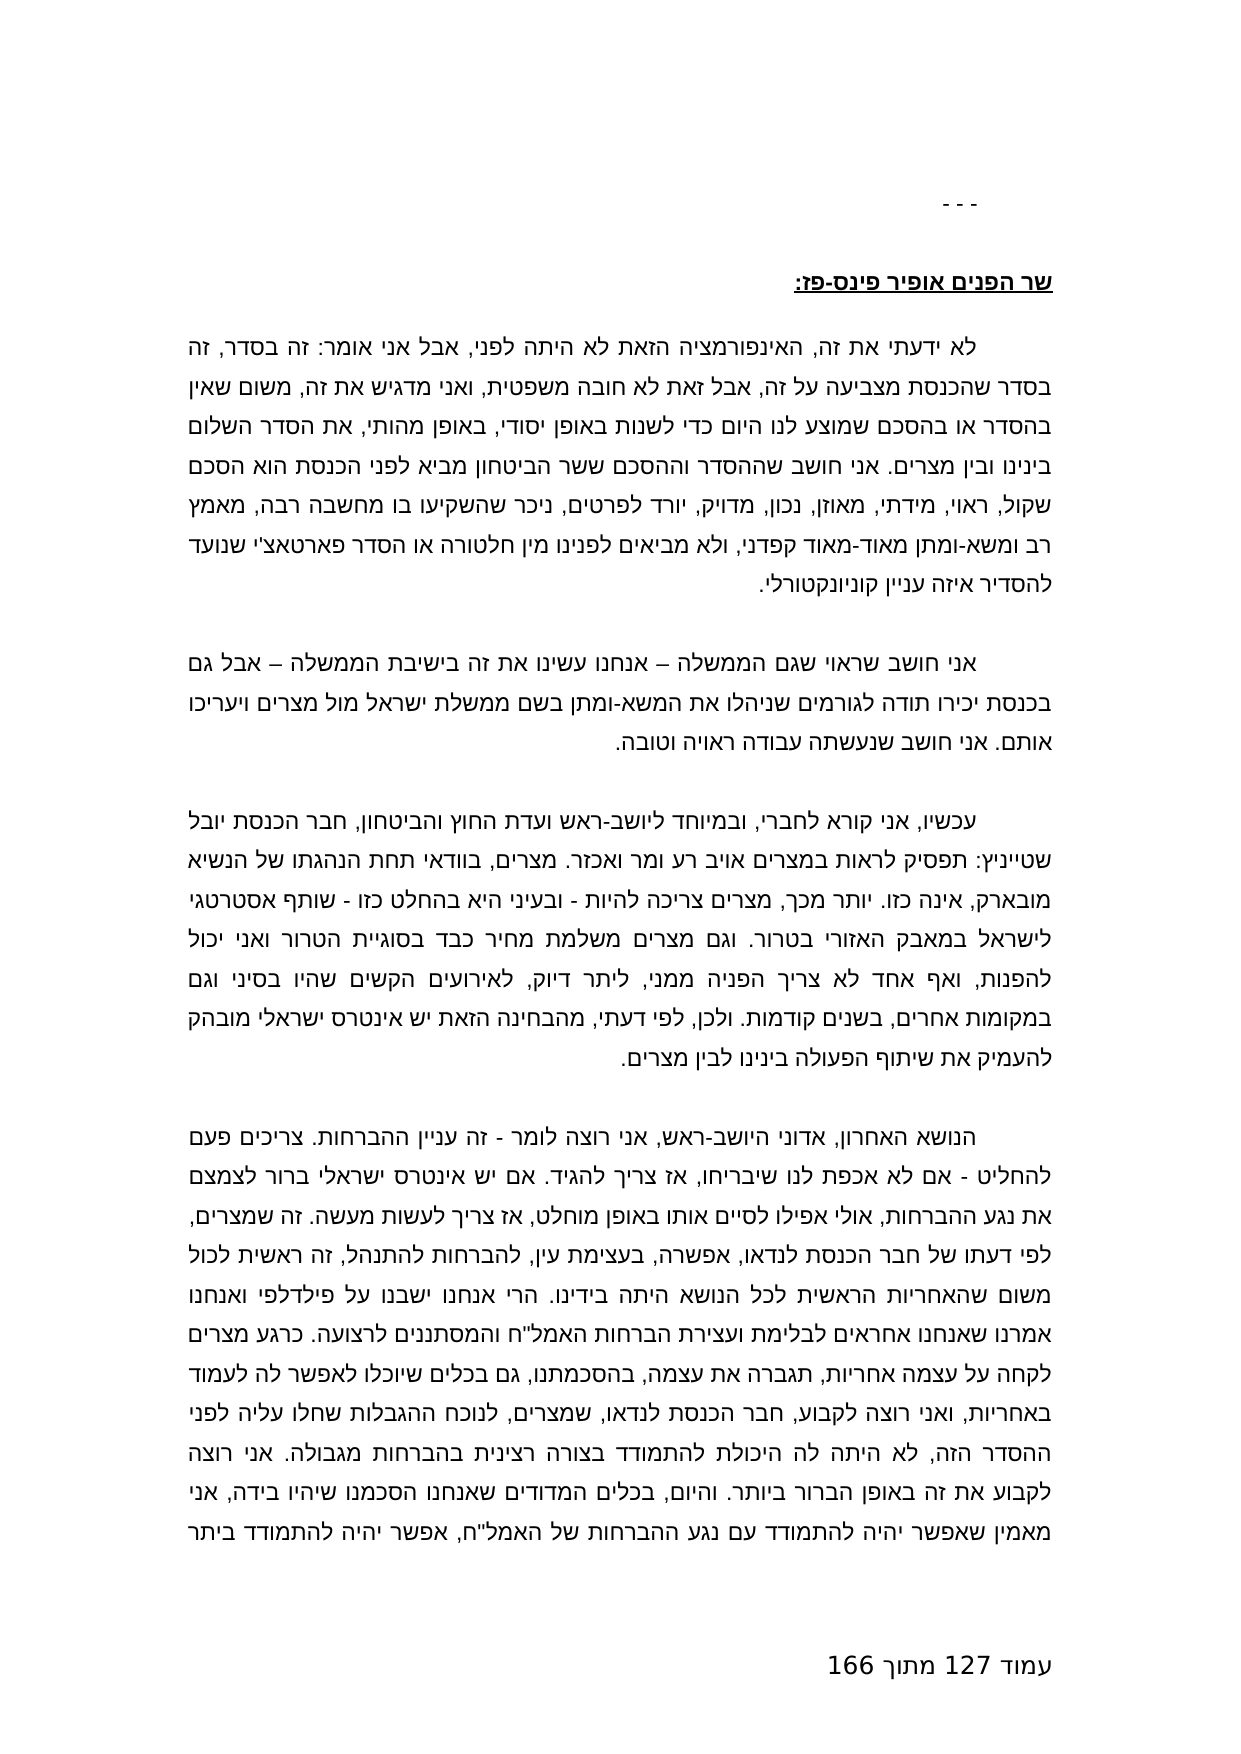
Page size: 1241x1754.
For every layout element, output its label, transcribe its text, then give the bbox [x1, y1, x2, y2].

text לא ידעתי את זה, האינפורמציה הזאת לא היתה לפני, אבל אני אומר: זה בסדר, זה בסדר שהכנסת מצביעה על זה, אבל זאת לא חובה משפטית, ואני מדגיש את זה, משום שאין בהסדר או בהסכם שמוצע לנו היום כדי לשנות באופן יסודי, באופן מהותי, את הסדר השלום בינינו ובין מצרים. אני חושב שההסדר וההסכם ששר הביטחון מביא לפני הכנסת הוא הסכם שקול, ראוי, מידתי, מאוזן, נכון, מדויק, יורד לפרטים, ניכר שהשקיעו בו מחשבה רבה, מאמץ רב ומשא-ומתן מאוד-מאוד קפדני, ולא מביאים לפנינו מין חלטורה או הסדר פארטאצ'י שנועד להסדיר איזה עניין קוניונקטורלי. [187, 334, 1053, 597]
text - - - [187, 189, 978, 216]
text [187, 1124, 1053, 1545]
text שר הפנים אופיר פינס-פז: [187, 268, 1053, 295]
text עכשיו, אני קורא לחברי, ובמיוחד ליושב-ראש ועדת החוץ והביטחון, חבר הכנסת יובל שטייניץ: תפסיק לראות במצרים אויב רע ומר ואכזר. מצרים, בוודאי תחת הנהגתו של הנשיא מובארק, אינה כזו. יותר מכך, מצרים צריכה להיות - ובעיני היא בהחלט כזו - שותף אסטרטגי לישראל במאבק האזורי בטרור. וגם מצרים משלמת מחיר כבד בסוגיית הטרור ואני יכול להפנות, ואף אחד לא צריך הפניה ממני, ליתר דיוק, לאירועים הקשים שהיו בסיני וגם במקומות אחרים, בשנים קודמות. ולכן, לפי דעתי, מהבחינה הזאת יש אינטרס ישראלי מובהק להעמיק את שיתוף הפעולה בינינו לבין מצרים. [187, 808, 1053, 1071]
text אני חושב שראוי שגם הממשלה – אנחנו עשינו את זה בישיבת הממשלה – אבל גם בכנסת יכירו תודה לגורמים שניהלו את המשא-ומתן בשם ממשלת ישראל מול מצרים ויעריכו אותם. אני חושב שנעשתה עבודה ראויה וטובה. [187, 650, 1053, 755]
